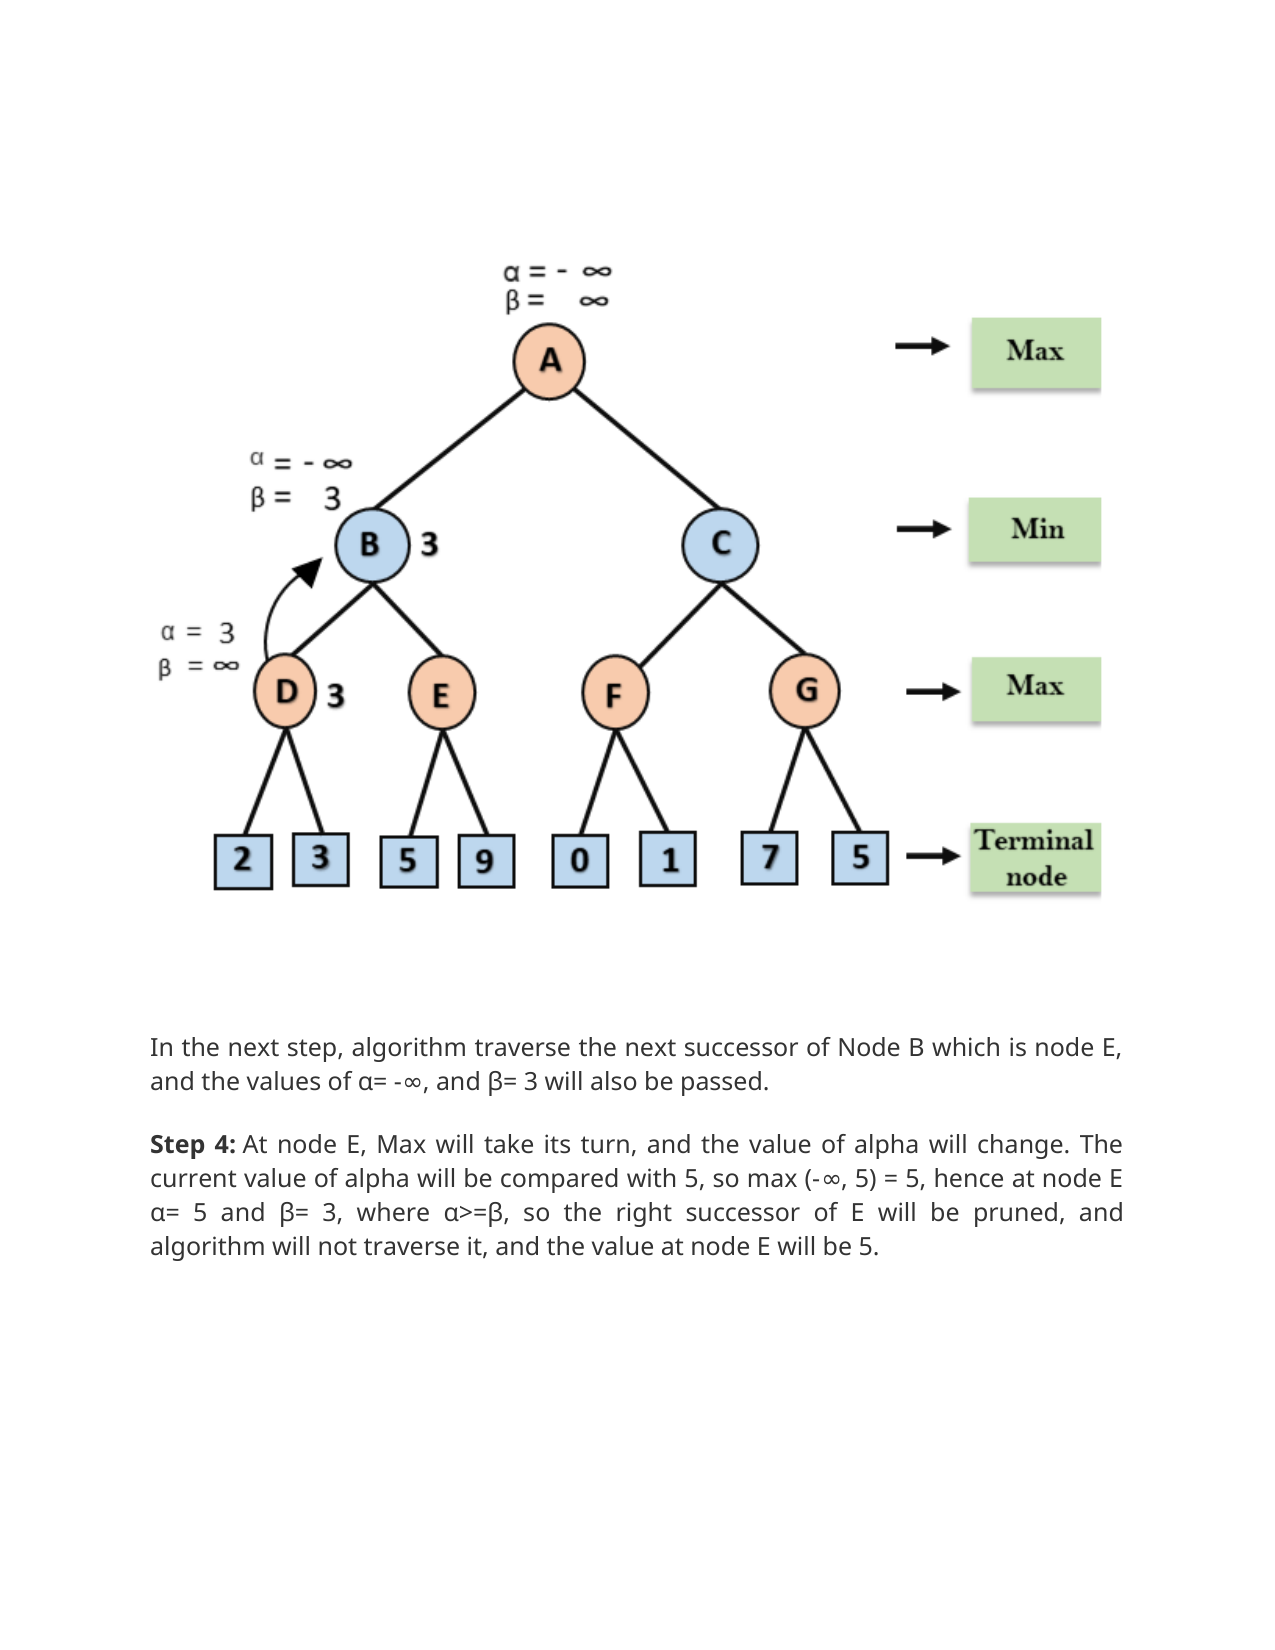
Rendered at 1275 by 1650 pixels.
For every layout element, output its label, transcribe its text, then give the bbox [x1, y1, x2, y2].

picture [150, 150, 1102, 1000]
text Step 4: At node E, Max will take its turn, and the value of alpha will change. The current value of alpha will be compared with 5, so max (-∞, 5) = 5, hence at node E α= 5 and β= 3, where α>=β, so the right successor of E will be pruned, and algorithm will not traverse it, and the value at node E will be 5. [150, 1126, 1125, 1263]
text In the next step, algorithm traverse the next successor of Node B which is node E, and the values of α= -∞, and β= 3 will also be passed. [150, 1029, 1125, 1097]
